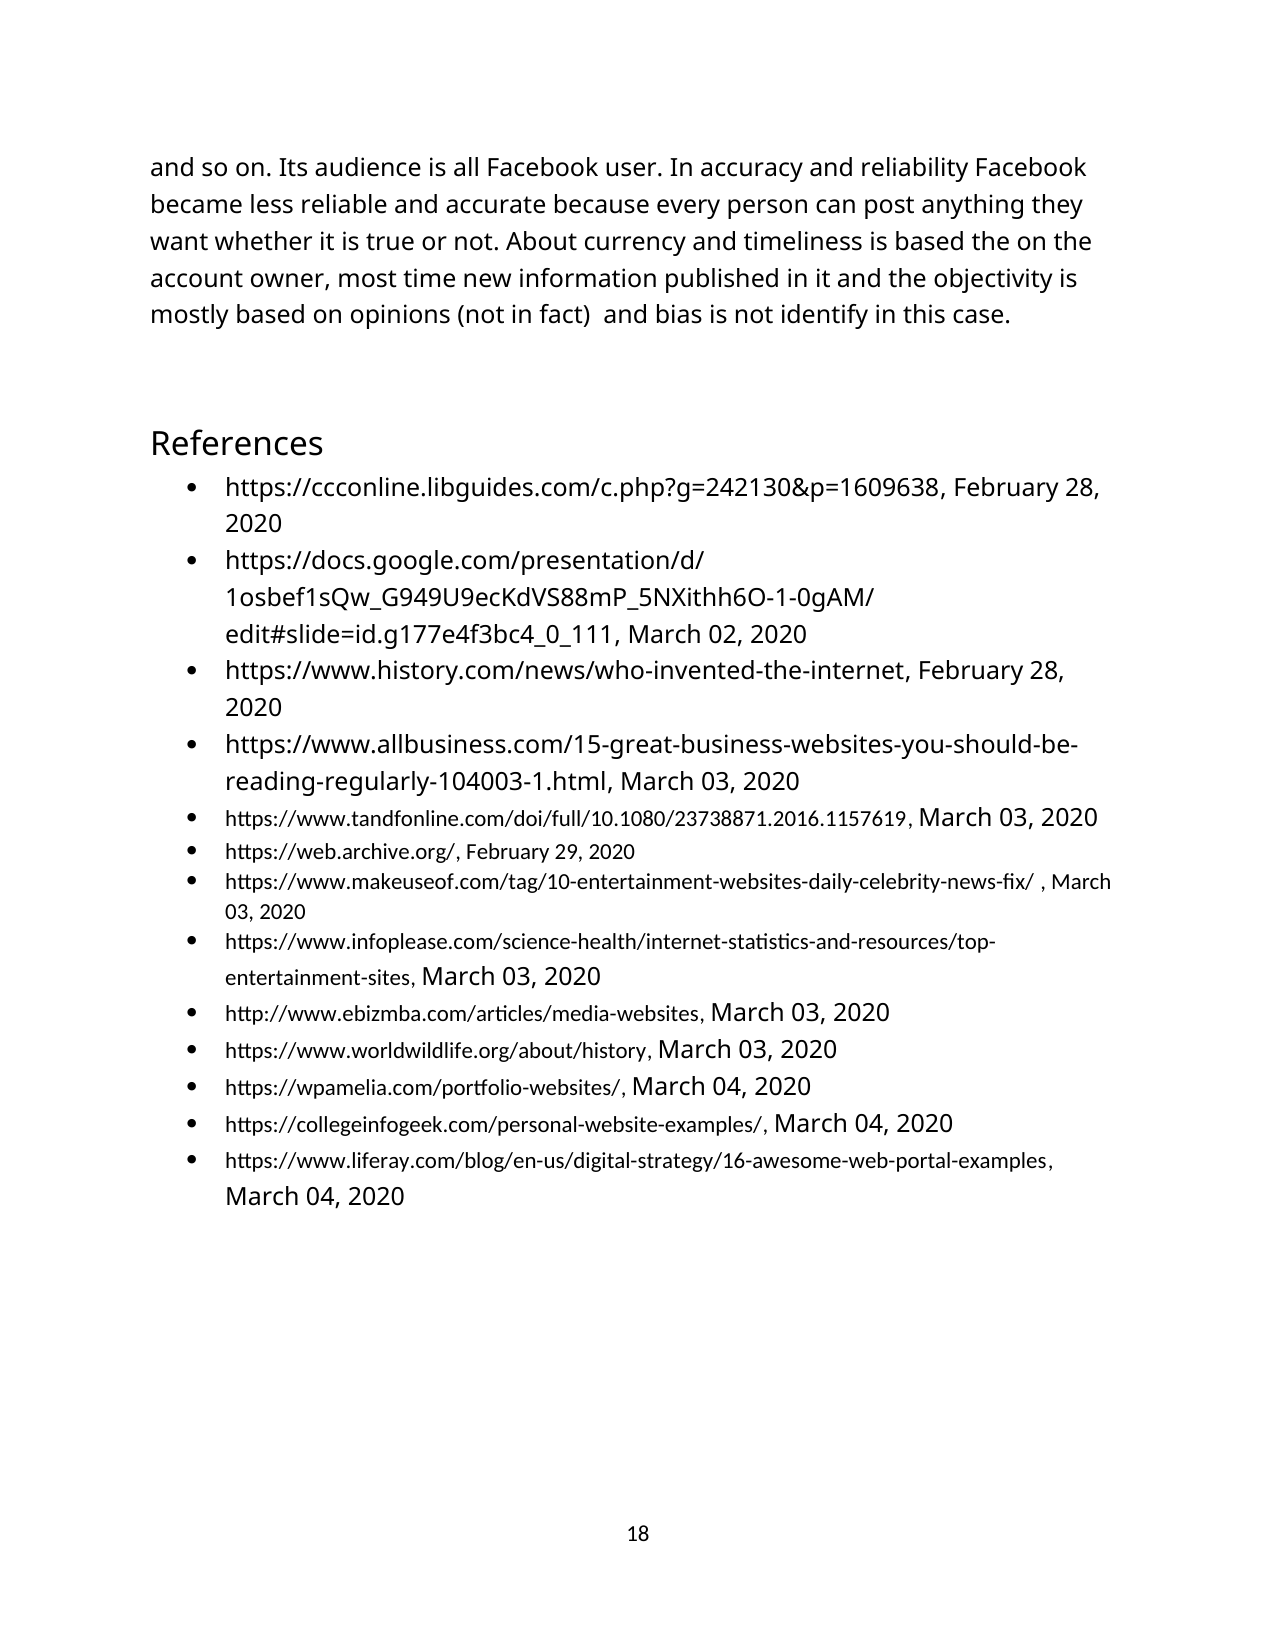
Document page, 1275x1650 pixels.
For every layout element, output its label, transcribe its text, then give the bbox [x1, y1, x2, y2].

list https://www.infoplease.com/science-health/internet-statistics-and-resources/top-entertainment-sites, March 03, 2020 [187, 927, 1125, 992]
list http://www.ebizmba.com/articles/media-websites, March 03, 2020 [187, 995, 1125, 1029]
list https://docs.google.com/presentation/d/1osbef1sQw_G949U9ecKdVS88mP_5NXithh6O-1-0gAM/edit#slide=id.g177e4f3bc4_0_111, March 02, 2020 [187, 543, 1125, 650]
list https://web.archive.org/, February 29, 2020 [187, 837, 1125, 865]
list https://www.history.com/news/who-invented-the-internet, February 28, 2020 [187, 653, 1125, 724]
list https://www.tandfonline.com/doi/full/10.1080/23738871.2016.1157619, March 03, 2020 [187, 800, 1125, 834]
list https://ccconline.libguides.com/c.php?g=242130&p=1609638, February 28, 2020 [187, 469, 1125, 540]
subtitle References [150, 420, 1125, 466]
list https://collegeinfogeek.com/personal-website-examples/, March 04, 2020 [187, 1105, 1125, 1139]
list https://www.makeuseof.com/tag/10-entertainment-websites-daily-celebrity-news-fix/ , March 03, 2020 [187, 867, 1125, 925]
list https://www.allbusiness.com/15-great-business-websites-you-should-be-reading-regularly-104003-1.html, March 03, 2020 [187, 727, 1125, 797]
list https://www.liferay.com/blog/en-us/digital-strategy/16-awesome-web-portal-examples, March 04, 2020 [187, 1142, 1125, 1213]
list https://wpamelia.com/portfolio-websites/, March 04, 2020 [187, 1068, 1125, 1103]
list https://www.worldwildlife.org/about/history, March 03, 2020 [187, 1032, 1125, 1066]
